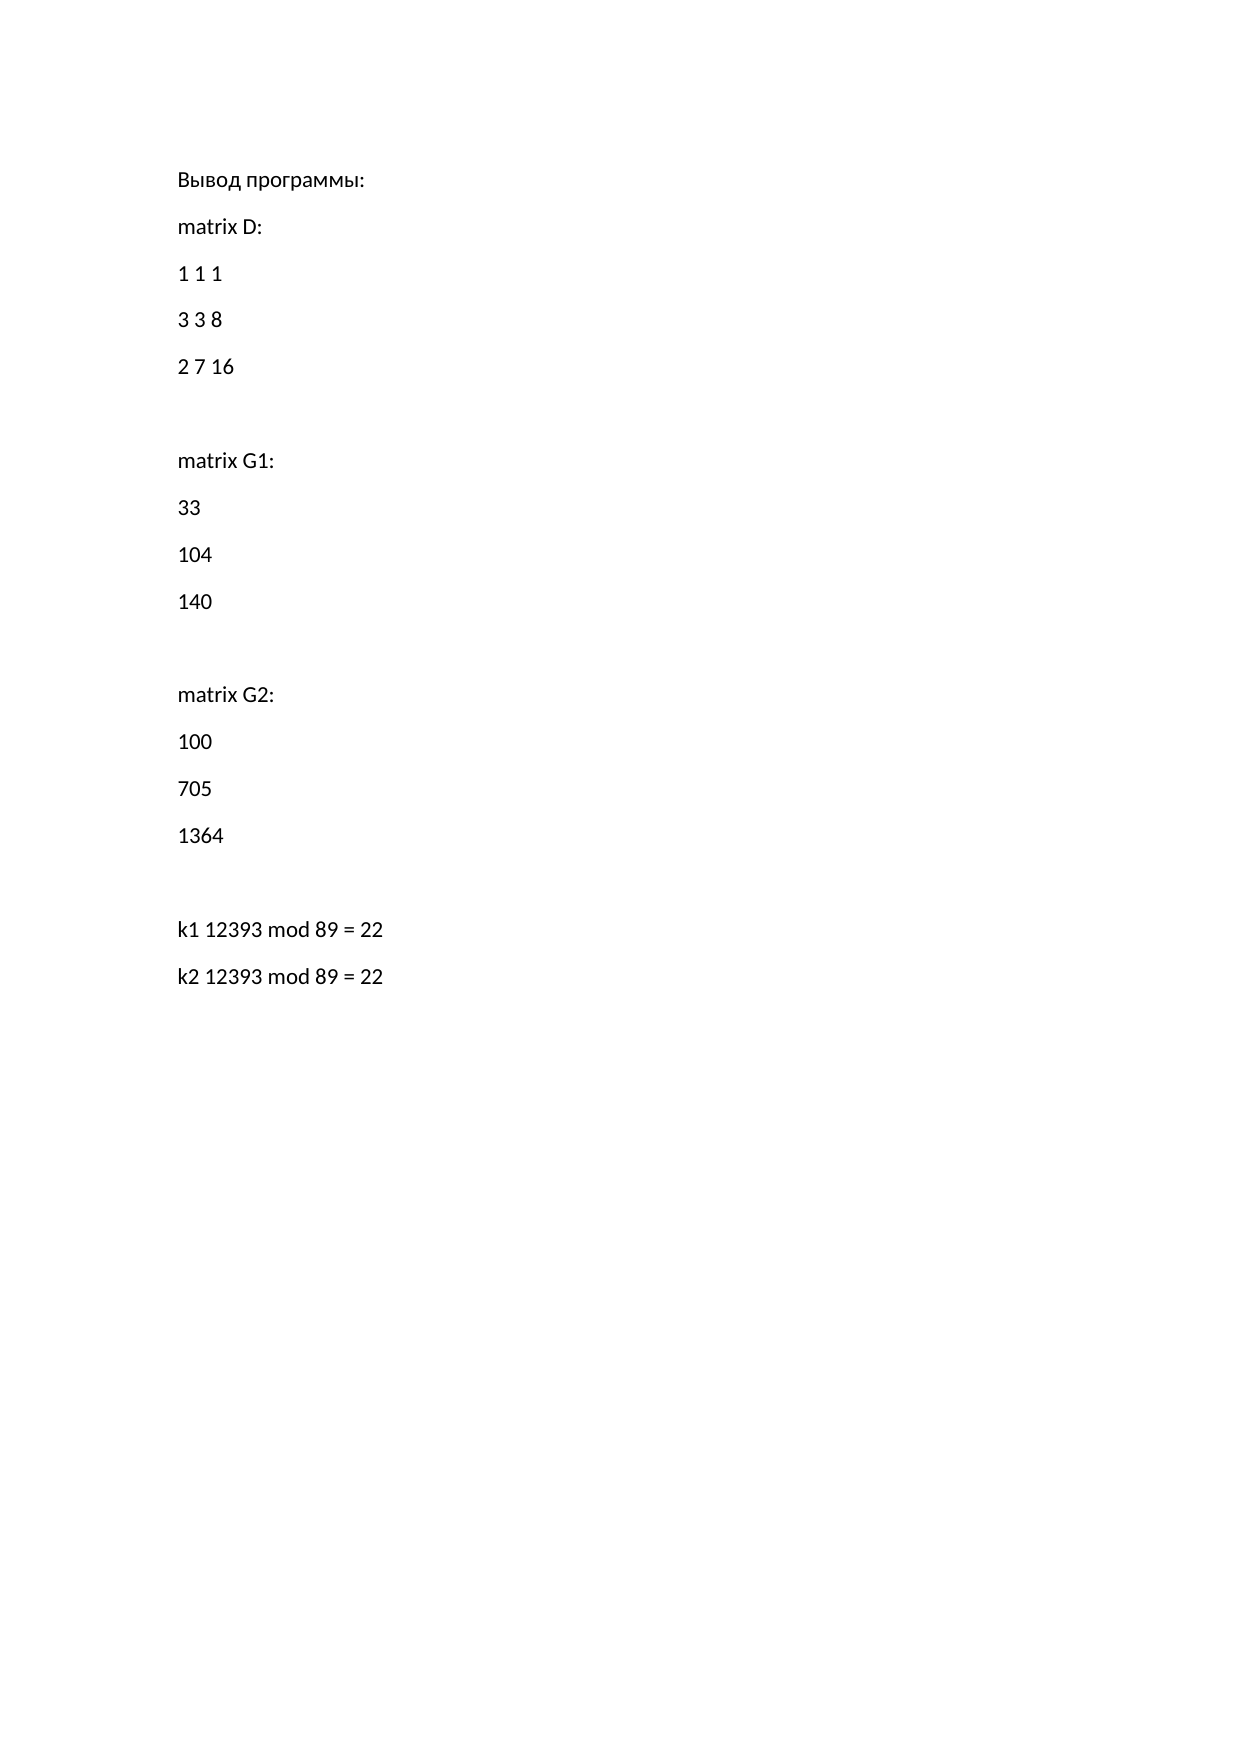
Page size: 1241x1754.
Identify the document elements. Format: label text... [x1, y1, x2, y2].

text 705 [177, 774, 1152, 802]
text 33 [177, 493, 1152, 521]
text 1 1 1 [177, 259, 1152, 287]
text 104 [177, 540, 1152, 568]
text matrix D: [177, 212, 1152, 240]
text matrix G1: [177, 446, 1152, 474]
text k1 12393 mod 89 = 22 [177, 915, 1152, 943]
text matrix G2: [177, 681, 1152, 709]
text 100 [177, 727, 1152, 756]
text 1364 [177, 821, 1152, 849]
text 2 7 16 [177, 352, 1152, 381]
text Вывод программы: [177, 165, 1152, 193]
text k2 12393 mod 89 = 22 [177, 962, 1152, 990]
text 140 [177, 587, 1152, 615]
text 3 3 8 [177, 306, 1152, 334]
